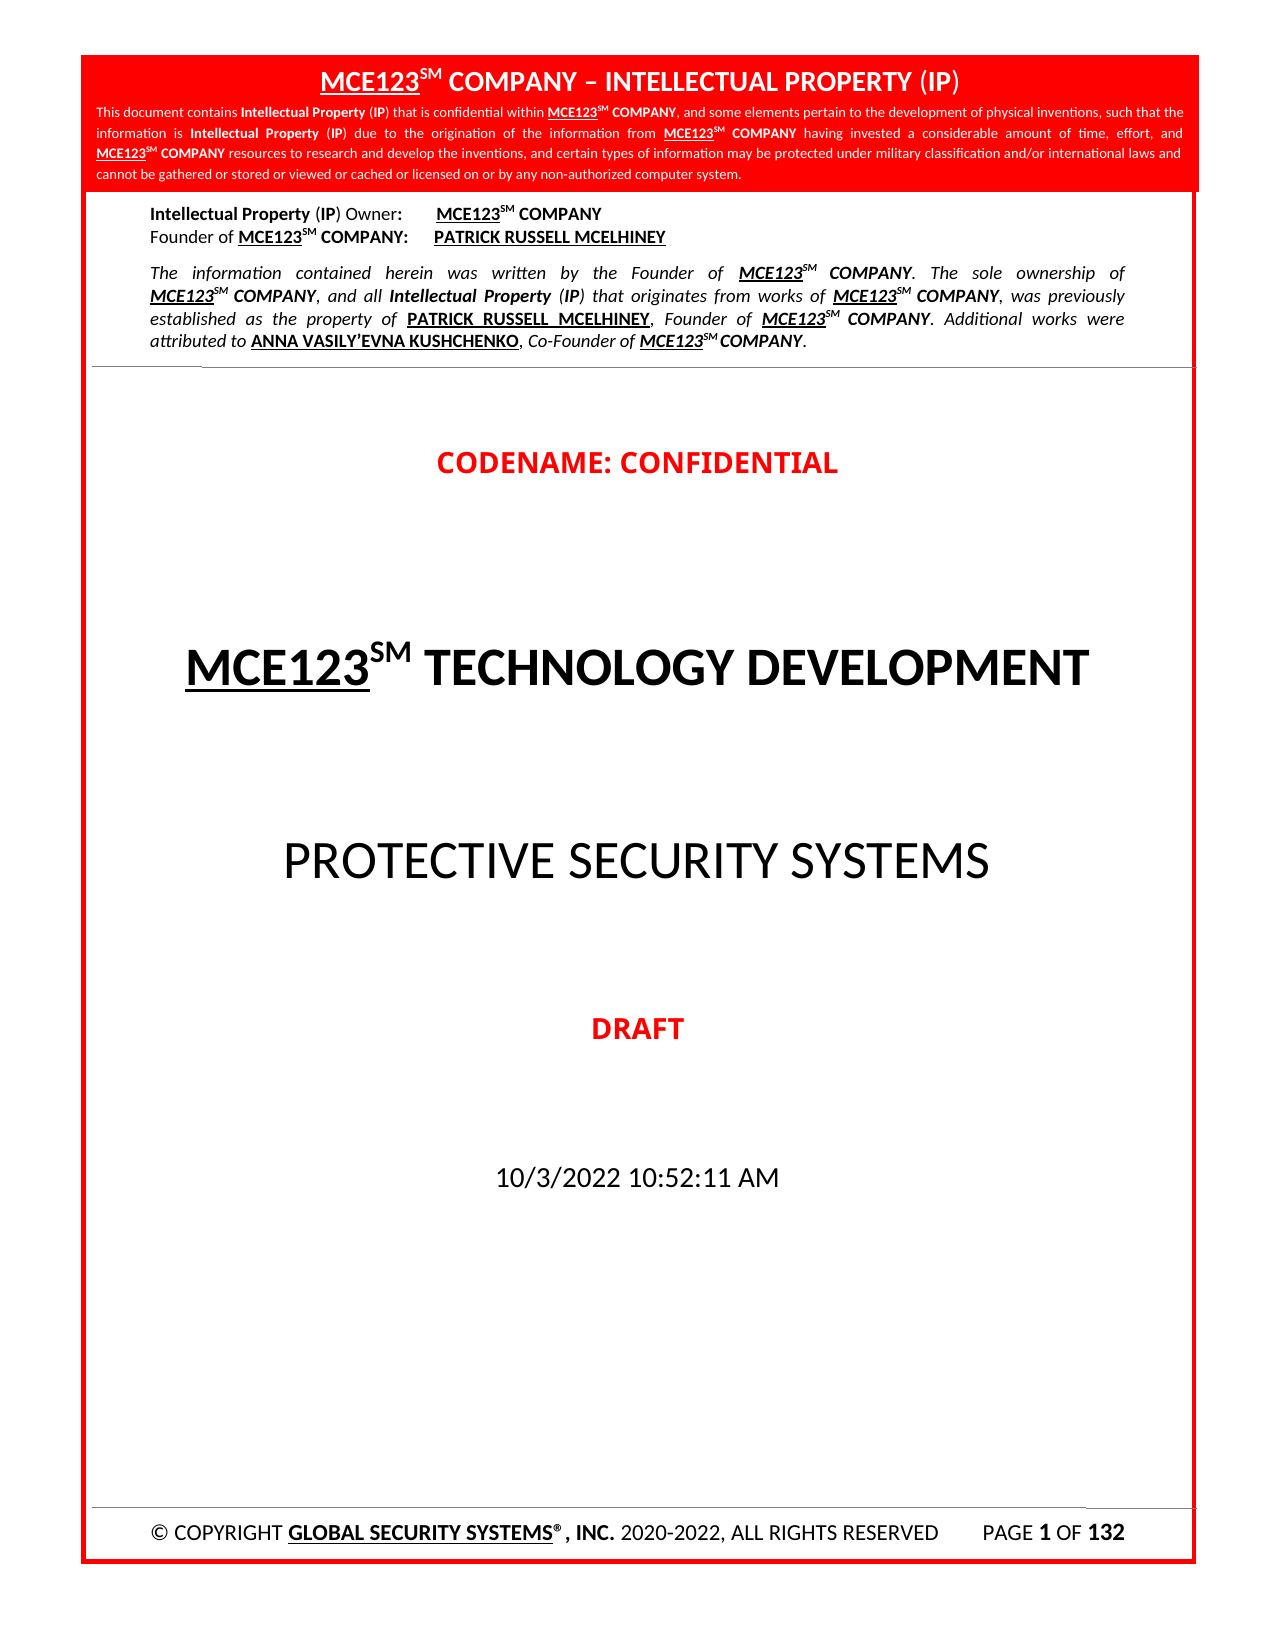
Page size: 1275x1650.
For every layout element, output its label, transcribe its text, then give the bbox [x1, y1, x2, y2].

text CODENAME: CONFIDENTIAL [150, 442, 1125, 482]
text MCE123SM TECHNOLOGY DEVELOPMENT [150, 632, 1125, 698]
text 10/3/2022 10:52:11 AM [150, 1159, 1125, 1195]
text PROTECTIVE SECURITY SYSTEMS [150, 826, 1125, 892]
text DRAFT [150, 1008, 1125, 1048]
